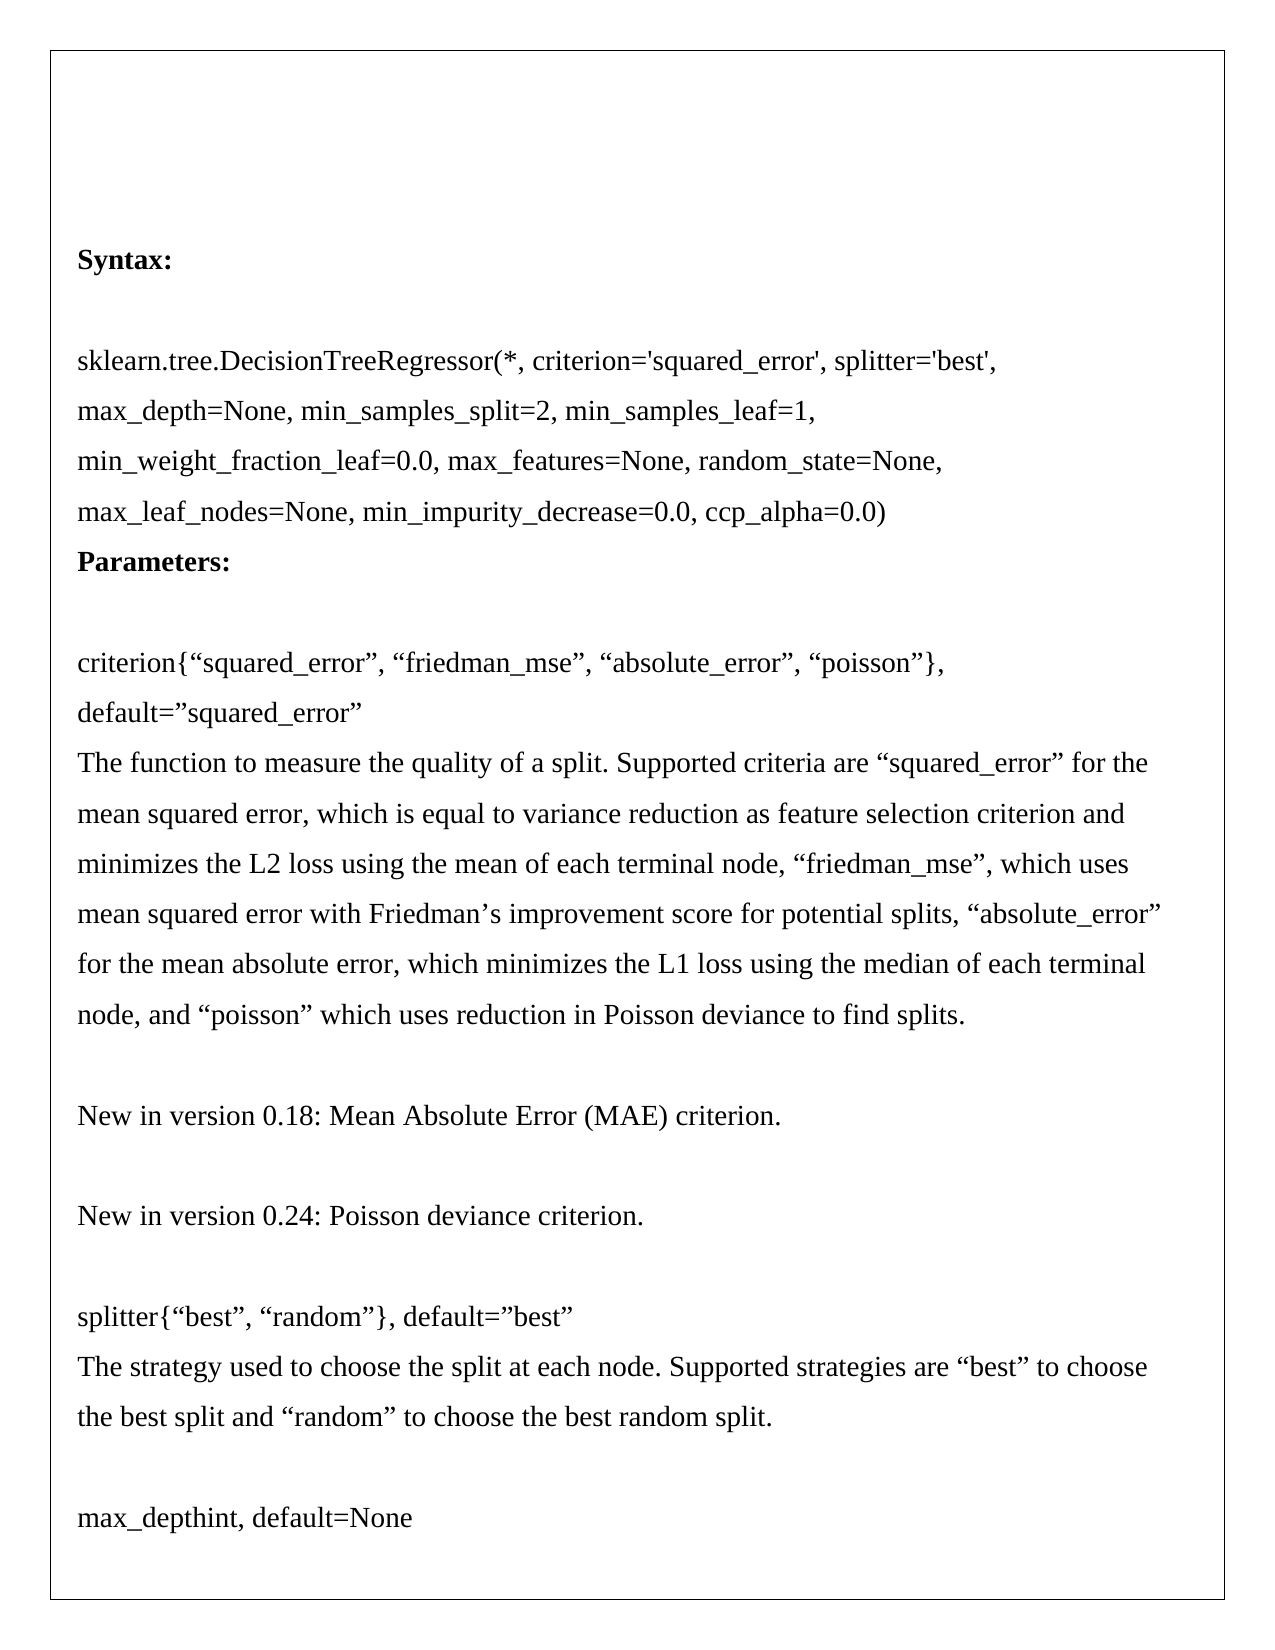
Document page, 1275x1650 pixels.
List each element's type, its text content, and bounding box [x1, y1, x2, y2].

text splitter{“best”, “random”}, default=”best” [77, 1299, 1175, 1332]
text The strategy used to choose the split at each node. Supported strategies are “best” to choose the best split and “random” to choose the best random split. [77, 1349, 1175, 1433]
text The function to measure the quality of a split. Supported criteria are “squared_error” for the mean squared error, which is equal to variance reduction as feature selection criterion and minimizes the L2 loss using the mean of each terminal node, “friedman_mse”, which uses mean squared error with Friedman’s improvement score for potential splits, “absolute_error” for the mean absolute error, which minimizes the L1 loss using the median of each terminal node, and “poisson” which uses reduction in Poisson deviance to find splits. [77, 745, 1175, 1031]
text max_depthint, default=None [77, 1500, 1175, 1534]
text criterion{“squared_error”, “friedman_mse”, “absolute_error”, “poisson”}, default=”squared_error” [77, 645, 1175, 729]
text sklearn.tree.DecisionTreeRegressor(*, criterion='squared_error', splitter='best', max_depth=None, min_samples_split=2, min_samples_leaf=1, min_weight_fraction_leaf=0.0, max_features=None, random_state=None, max_leaf_nodes=None, min_impurity_decrease=0.0, ccp_alpha=0.0) [77, 343, 1175, 527]
text New in version 0.24: Poisson deviance criterion. [77, 1198, 1175, 1232]
text New in version 0.18: Mean Absolute Error (MAE) criterion. [77, 1098, 1175, 1131]
text Syntax: [77, 242, 1175, 276]
text Parameters: [77, 544, 1175, 578]
